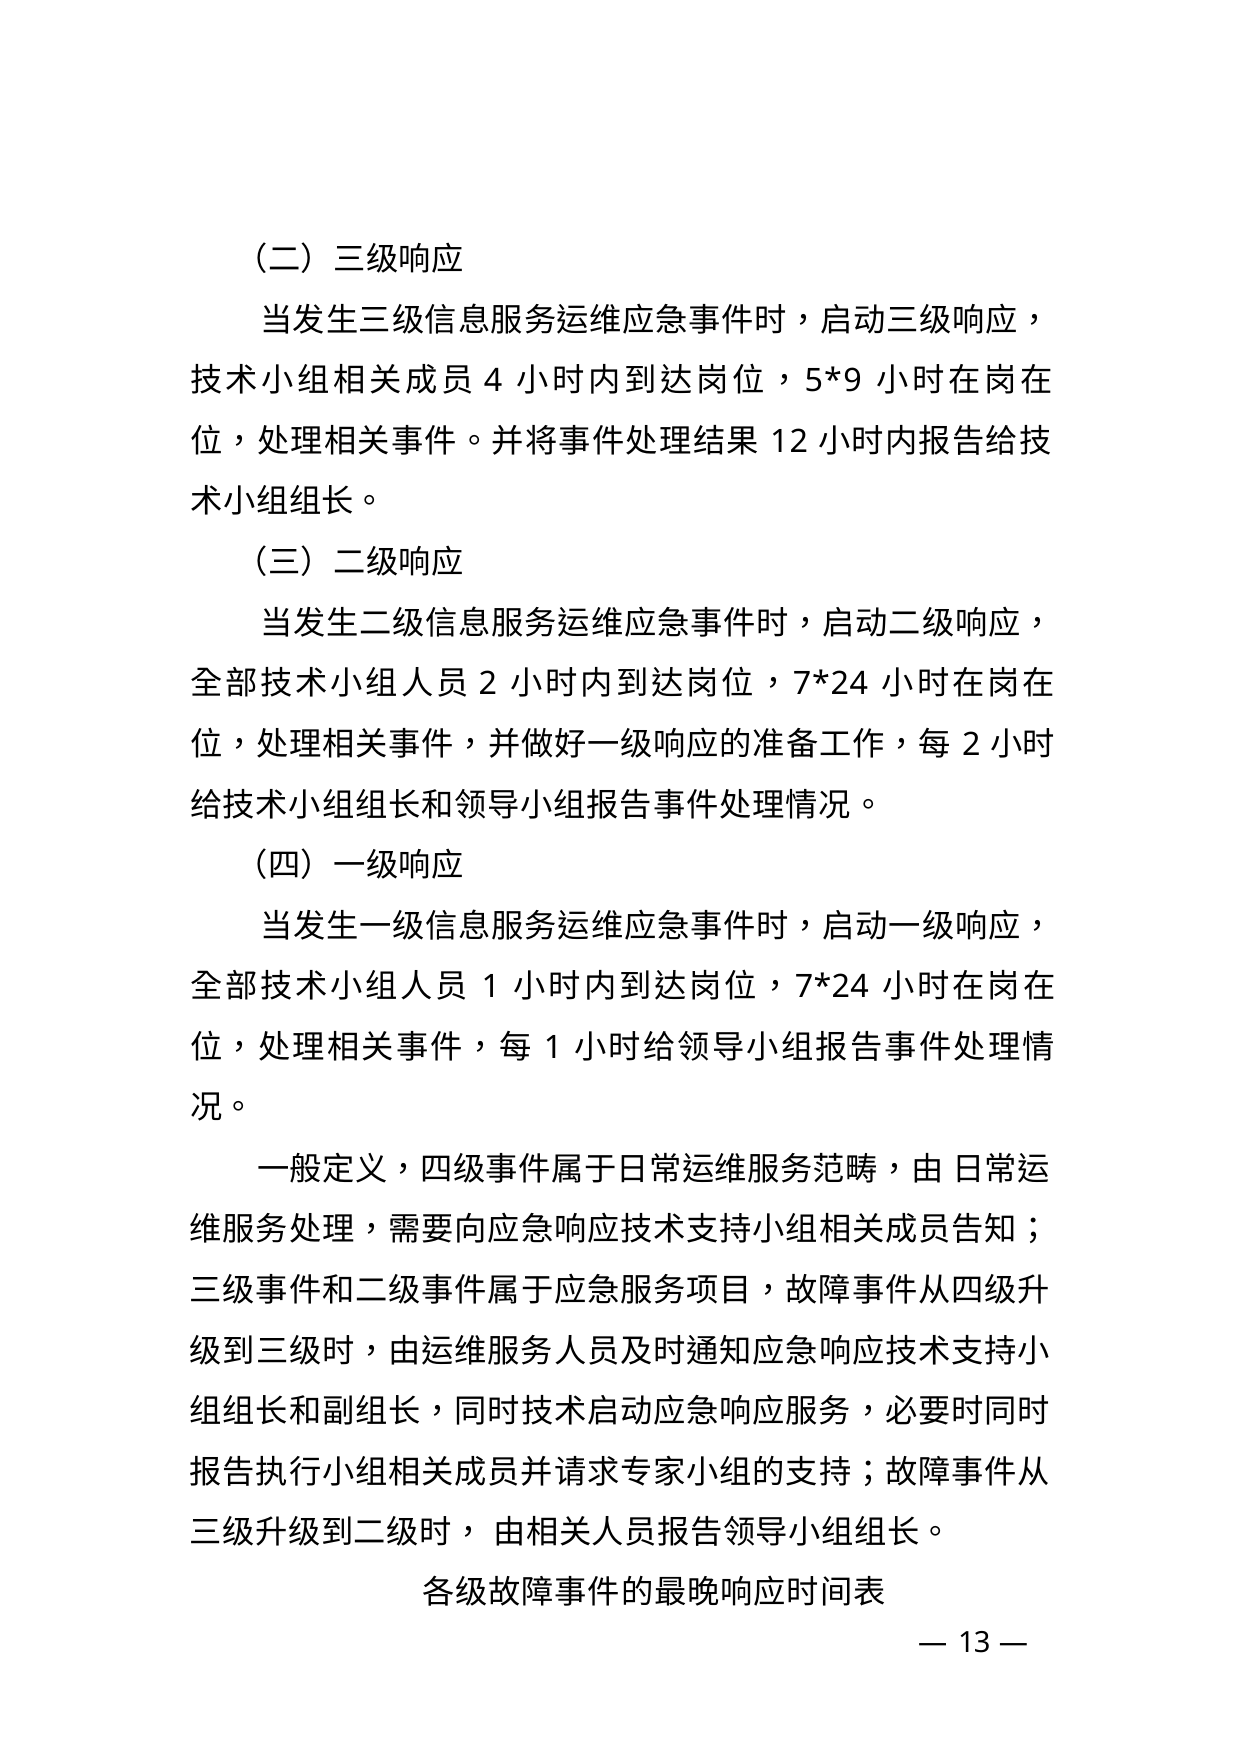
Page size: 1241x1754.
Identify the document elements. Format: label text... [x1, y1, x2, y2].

text 各级故障事件的最晚响应时间表 [422, 1570, 1055, 1611]
text （四）一级响应 [235, 842, 1055, 885]
text （二）三级响应 [235, 236, 1055, 279]
text 当发生一级信息服务运维应急事件时，启动一级响应，全部技术小组人员 1 小时内到达岗位，7*24 小时在岗在位，处理相关事件，每 1 小时给领导小组报告事件处理情况。 [190, 903, 1055, 1128]
text 当发生二级信息服务运维应急事件时，启动二级响应，全部技术小组人员2 小时内到达岗位，7*24 小时在岗在位，处理相关事件，并做好一级响应的准备工作，每 2 小时给技术小组组长和领导小组报告事件处理情况。 [190, 600, 1055, 826]
text （三）二级响应 [235, 539, 1055, 582]
text 一般定义，四级事件属于日常运维服务范畴，由 日常运维服务处理，需要向应急响应技术支持小组相关成员告知；三级事件和二级事件属于应急服务项目，故障事件从四级升级到三级时，由运维服务人员及时通知应急响应技术支持小组组长和副组长，同时技术启动应急响应服务，必要时同时报告执行小组相关成员并请求专家小组的支持；故障事件从三级升级到二级时， 由相关人员报告领导小组组长。 [189, 1146, 1053, 1553]
text 当发生三级信息服务运维应急事件时，启动三级响应，技术小组相关成员4 小时内到达岗位，5*9 小时在岗在位，处理相关事件。并将事件处理结果 12 小时内报告给技术小组组长。 [190, 297, 1052, 522]
